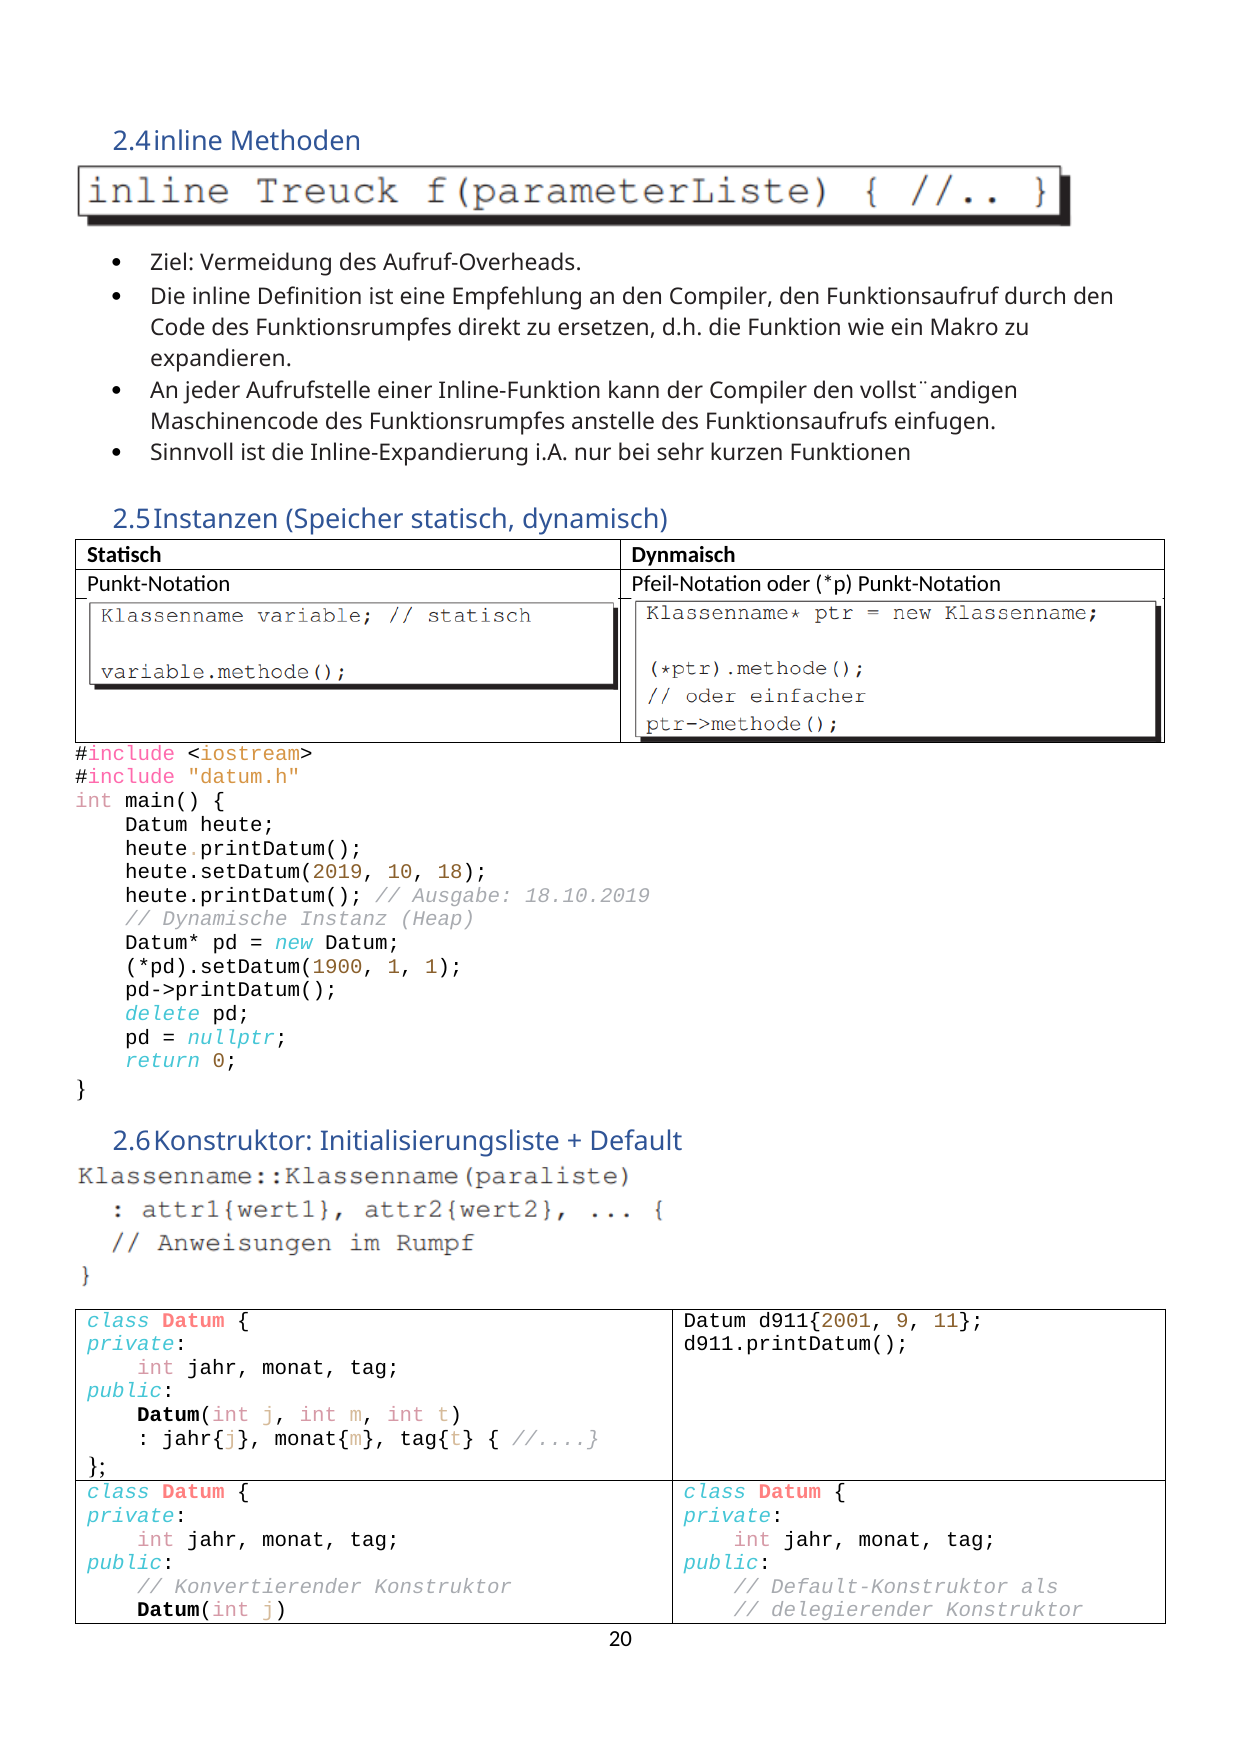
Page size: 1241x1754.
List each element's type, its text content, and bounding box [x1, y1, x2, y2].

list Sinnvoll ist die Inline-Expandierung i.A. nur bei sehr kurzen Funktionen [112, 436, 1165, 467]
text pd = nullptr; [75, 1027, 1165, 1050]
subtitle Konstruktor: Initialisierungsliste + Default [112, 1122, 1165, 1158]
text delete pd; [75, 1003, 1165, 1027]
subtitle inline Methoden [112, 122, 1165, 159]
list An jeder Aufrufstelle einer Inline-Funktion kann der Compiler den vollst¨andigen Maschinencode des Funktionsrumpfes anstelle des Funktionsaufrufs einfugen. [112, 374, 1165, 436]
list Ziel: Vermeidung des Aufruf-Overheads. [112, 246, 1165, 277]
text Datum* pd = new Datum; [75, 932, 1165, 956]
text heute.printDatum(); // Ausgabe: 18.10.2019 [75, 885, 1165, 908]
picture [75, 1161, 666, 1290]
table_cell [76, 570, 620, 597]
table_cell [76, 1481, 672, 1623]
text return 0; [75, 1050, 1165, 1074]
text } [75, 1074, 1165, 1103]
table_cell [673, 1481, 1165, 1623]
text Datum heute; [75, 814, 1165, 837]
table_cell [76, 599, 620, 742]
picture [86, 598, 619, 691]
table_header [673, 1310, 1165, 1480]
text // Dynamische Instanz (Heap) [75, 908, 1165, 932]
list Die inline Definition ist eine Empfehlung an den Compiler, den Funktionsaufruf durch den Code des Funktionsrumpfes direkt zu ersetzen, d.h. die Funktion wie ein Makro zu expandieren. [112, 280, 1165, 374]
picture [75, 161, 1072, 228]
text int main() { [75, 790, 1165, 814]
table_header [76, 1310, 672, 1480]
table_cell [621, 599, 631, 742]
picture [631, 598, 1163, 742]
text #include <iostream> [75, 743, 1165, 767]
text (*pd).setDatum(1900, 1, 1); [75, 956, 1165, 979]
text heute.setDatum(2019, 10, 18); [75, 861, 1165, 885]
text #include "datum.h" [75, 767, 1165, 790]
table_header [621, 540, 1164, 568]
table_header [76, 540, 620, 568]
text pd->printDatum(); [75, 979, 1165, 1003]
text heute.printDatum(); [75, 837, 1165, 861]
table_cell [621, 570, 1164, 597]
subtitle Instanzen (Speicher statisch, dynamisch) [112, 499, 1165, 536]
